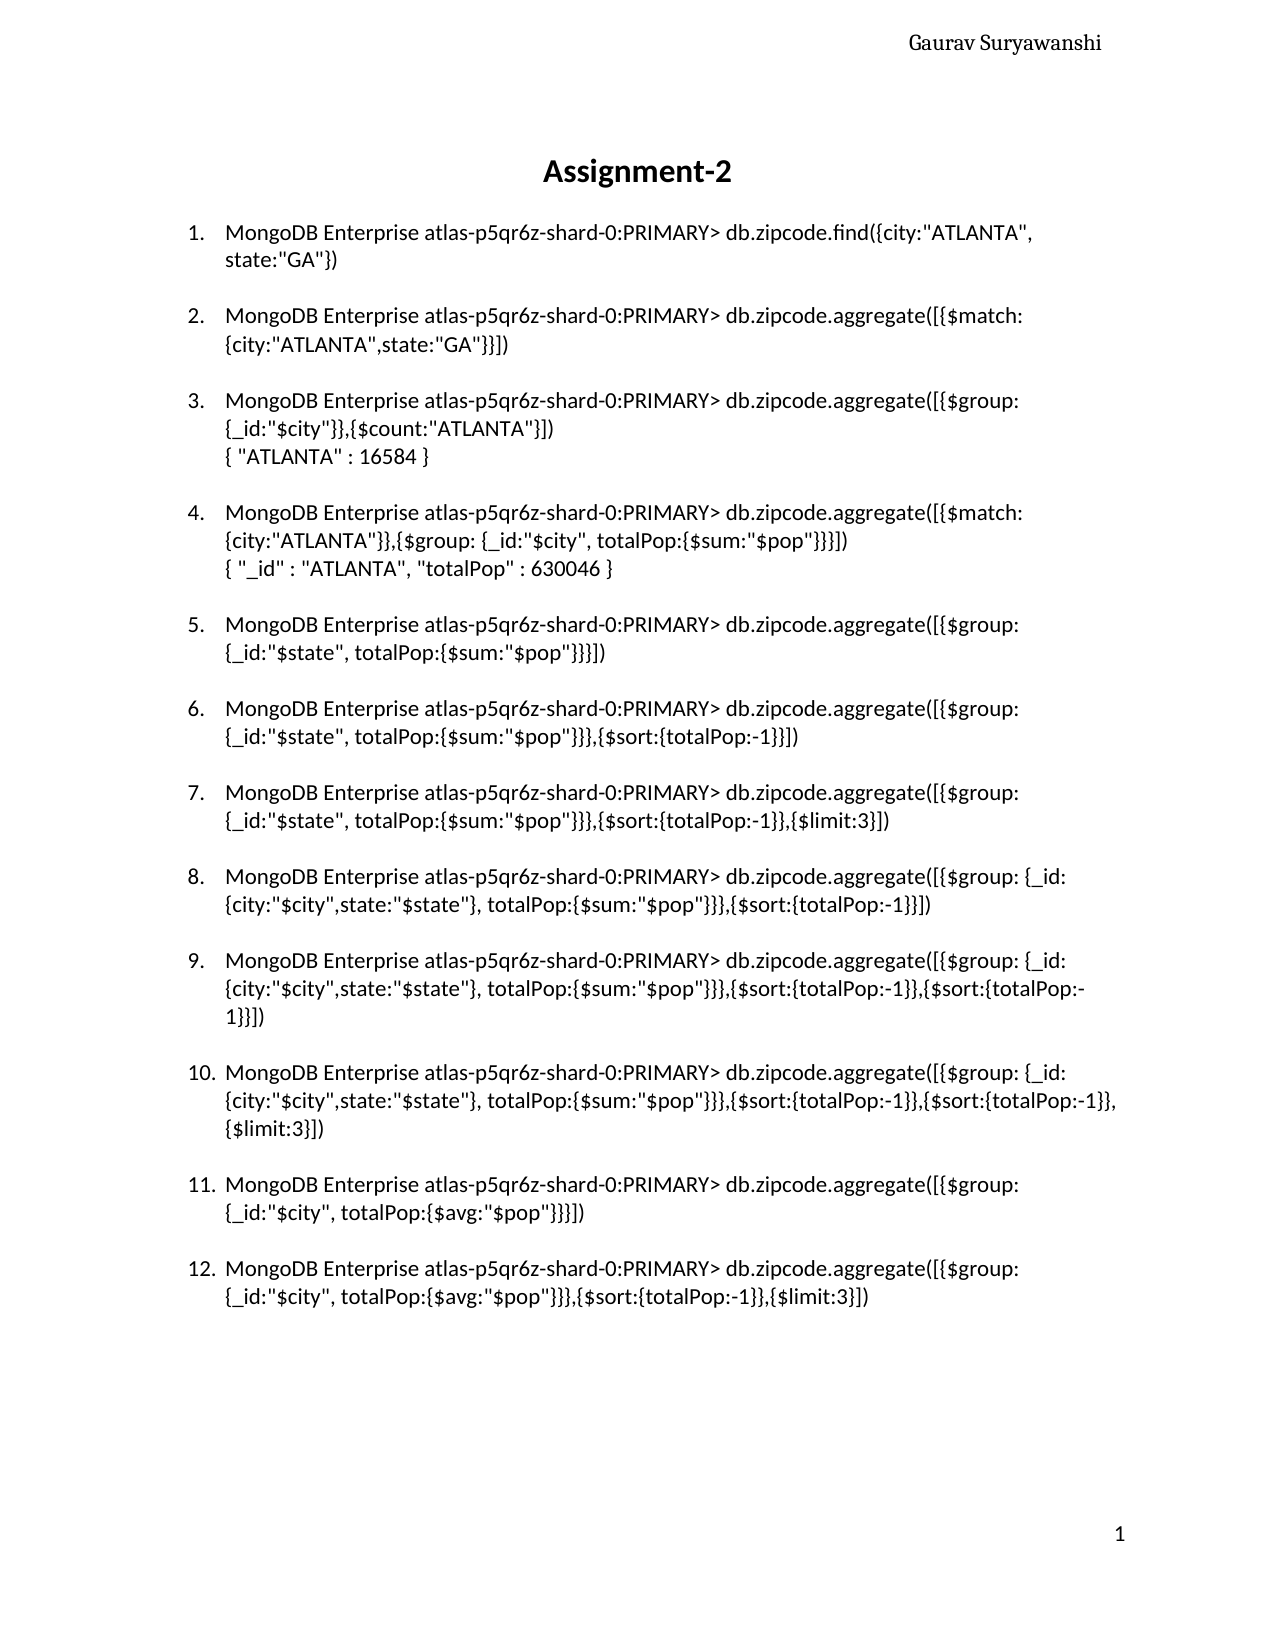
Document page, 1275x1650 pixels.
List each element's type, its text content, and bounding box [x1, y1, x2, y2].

list MongoDB Enterprise atlas-p5qr6z-shard-0:PRIMARY> db.zipcode.aggregate([{$group: {_id:"$city", totalPop:{$avg:"$pop"}}},{$sort:{totalPop:-1}},{$limit:3}]) [187, 1254, 1125, 1310]
list MongoDB Enterprise atlas-p5qr6z-shard-0:PRIMARY> db.zipcode.aggregate([{$group: {_id:"$city", totalPop:{$avg:"$pop"}}}]) [187, 1170, 1125, 1226]
text { "ATLANTA" : 16584 } [150, 442, 1125, 470]
list MongoDB Enterprise atlas-p5qr6z-shard-0:PRIMARY> db.zipcode.aggregate([{$group: {_id:{city:"$city",state:"$state"}, totalPop:{$sum:"$pop"}}},{$sort:{totalPop:-1}},{$sort:{totalPop:-1}},{$limit:3}]) [187, 1058, 1125, 1142]
list MongoDB Enterprise atlas-p5qr6z-shard-0:PRIMARY> db.zipcode.aggregate([{$match:{city:"ATLANTA"}},{$group: {_id:"$city", totalPop:{$sum:"$pop"}}}]) [187, 498, 1125, 554]
text Assignment-2 [150, 150, 1125, 191]
list MongoDB Enterprise atlas-p5qr6z-shard-0:PRIMARY> db.zipcode.find({city:"ATLANTA", state:"GA"}) [187, 218, 1125, 274]
list MongoDB Enterprise atlas-p5qr6z-shard-0:PRIMARY> db.zipcode.aggregate([{$group: {_id:"$city"}},{$count:"ATLANTA"}]) [187, 386, 1125, 442]
list MongoDB Enterprise atlas-p5qr6z-shard-0:PRIMARY> db.zipcode.aggregate([{$group: {_id:{city:"$city",state:"$state"}, totalPop:{$sum:"$pop"}}},{$sort:{totalPop:-1}}]) [187, 862, 1125, 918]
list MongoDB Enterprise atlas-p5qr6z-shard-0:PRIMARY> db.zipcode.aggregate([{$group: {_id:"$state", totalPop:{$sum:"$pop"}}}]) [187, 610, 1125, 666]
list MongoDB Enterprise atlas-p5qr6z-shard-0:PRIMARY> db.zipcode.aggregate([{$group: {_id:"$state", totalPop:{$sum:"$pop"}}},{$sort:{totalPop:-1}},{$limit:3}]) [187, 778, 1125, 834]
list MongoDB Enterprise atlas-p5qr6z-shard-0:PRIMARY> db.zipcode.aggregate([{$group: {_id:"$state", totalPop:{$sum:"$pop"}}},{$sort:{totalPop:-1}}]) [187, 694, 1125, 750]
text { "_id" : "ATLANTA", "totalPop" : 630046 } [150, 554, 1125, 582]
list MongoDB Enterprise atlas-p5qr6z-shard-0:PRIMARY> db.zipcode.aggregate([{$group: {_id:{city:"$city",state:"$state"}, totalPop:{$sum:"$pop"}}},{$sort:{totalPop:-1}},{$sort:{totalPop:-1}}]) [187, 946, 1125, 1030]
list MongoDB Enterprise atlas-p5qr6z-shard-0:PRIMARY> db.zipcode.aggregate([{$match: {city:"ATLANTA",state:"GA"}}]) [187, 302, 1125, 358]
